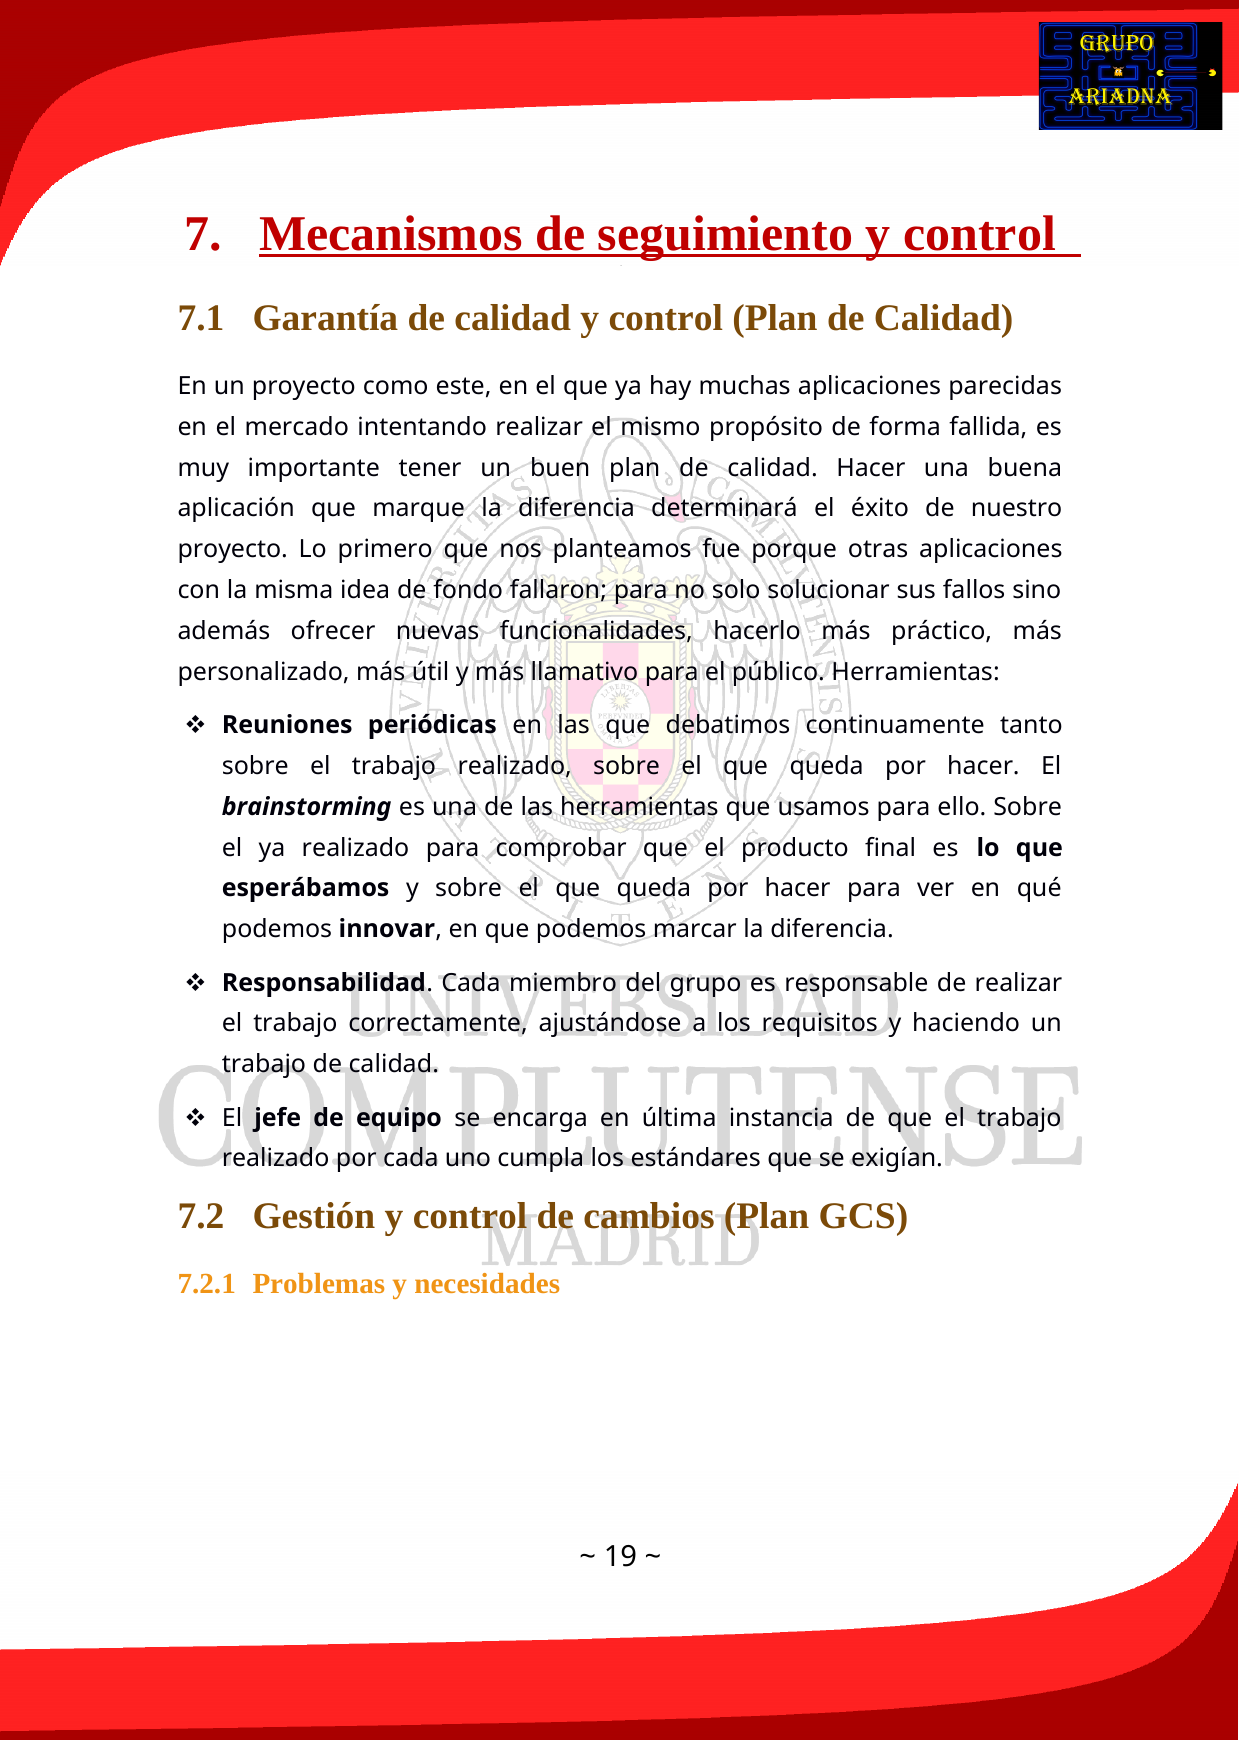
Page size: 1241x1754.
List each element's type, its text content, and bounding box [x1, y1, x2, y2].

list Responsabilidad. Cada miembro del grupo es responsable de realizar el trabajo correctamente, ajustándose a los requisitos y haciendo un trabajo de calidad. [184, 964, 1063, 1080]
picture [0, 0, 1239, 266]
picture [0, 1471, 1239, 1740]
list Reuniones periódicas en las que debatimos continuamente tanto sobre el trabajo realizado, sobre el que queda por hacer. El brainstorming es una de las herramientas que usamos para ello. Sobre el ya realizado para comprobar que el producto final es lo que esperábamos y sobre el que queda por hacer para ver en qué podemos innovar, en que podemos marcar la diferencia. [184, 707, 1063, 945]
text Garantía de calidad y control (Plan de Calidad) [177, 295, 1063, 338]
text Gestión y control de cambios (Plan GCS) [177, 1193, 1063, 1236]
text Problemas y necesidades [177, 1266, 1063, 1299]
text Mecanismos de seguimiento y control [177, 204, 1063, 262]
list El jefe de equipo se encarga en última instancia de que el trabajo realizado por cada uno cumpla los estándares que se exigían. [184, 1099, 1063, 1174]
text En un proyecto como este, en el que ya hay muchas aplicaciones parecidas en el mercado intentando realizar el mismo propósito de forma fallida, es muy importante tener un buen plan de calidad. Hacer una buena aplicación que marque la diferencia determinará el éxito de nuestro proyecto. Lo primero que nos planteamos fue porque otras aplicaciones con la misma idea de fondo fallaron; para no solo solucionar sus fallos sino además ofrecer nuevas funcionalidades, hacerlo más práctico, más personalizado, más útil y más llamativo para el público. Herramientas: [177, 367, 1063, 687]
